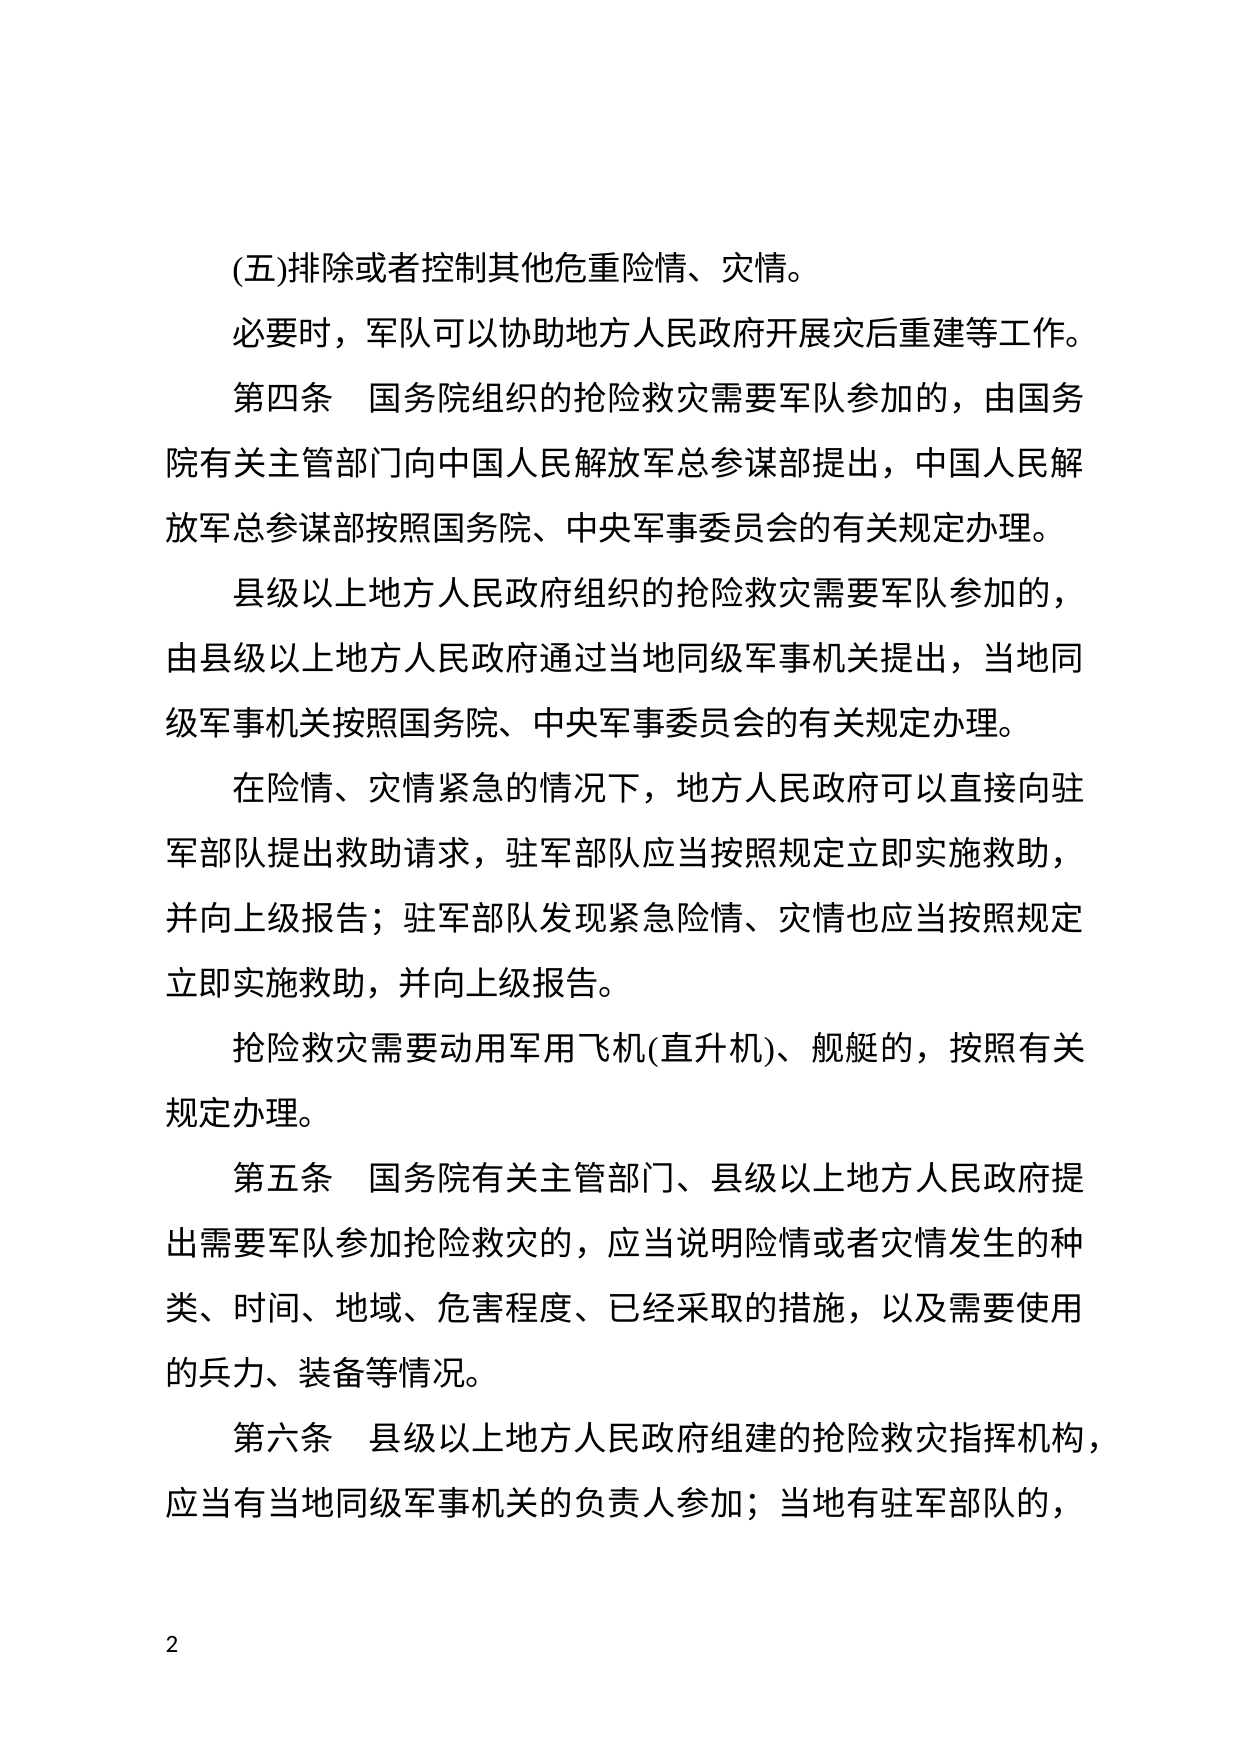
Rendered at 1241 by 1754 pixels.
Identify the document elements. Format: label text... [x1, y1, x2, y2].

text 必要时，军队可以协助地方人民政府开展灾后重建等工作。 [165, 298, 1087, 363]
text 在险情、灾情紧急的情况下，地方人民政府可以直接向驻军部队提出救助请求，驻军部队应当按照规定立即实施救助，并向上级报告；驻军部队发现紧急险情、灾情也应当按照规定立即实施救助，并向上级报告。 [165, 753, 1087, 1013]
text 县级以上地方人民政府组织的抢险救灾需要军队参加的，由县级以上地方人民政府通过当地同级军事机关提出，当地同级军事机关按照国务院、中央军事委员会的有关规定办理。 [165, 558, 1087, 753]
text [165, 1403, 1087, 1533]
text (五)排除或者控制其他危重险情、灾情。 [165, 233, 1087, 298]
text 第四条 国务院组织的抢险救灾需要军队参加的，由国务院有关主管部门向中国人民解放军总参谋部提出，中国人民解放军总参谋部按照国务院、中央军事委员会的有关规定办理。 [165, 363, 1087, 558]
text 抢险救灾需要动用军用飞机(直升机)、舰艇的，按照有关规定办理。 [165, 1013, 1087, 1143]
text 第五条 国务院有关主管部门、县级以上地方人民政府提出需要军队参加抢险救灾的，应当说明险情或者灾情发生的种类、时间、地域、危害程度、已经采取的措施，以及需要使用的兵力、装备等情况。 [165, 1143, 1087, 1403]
